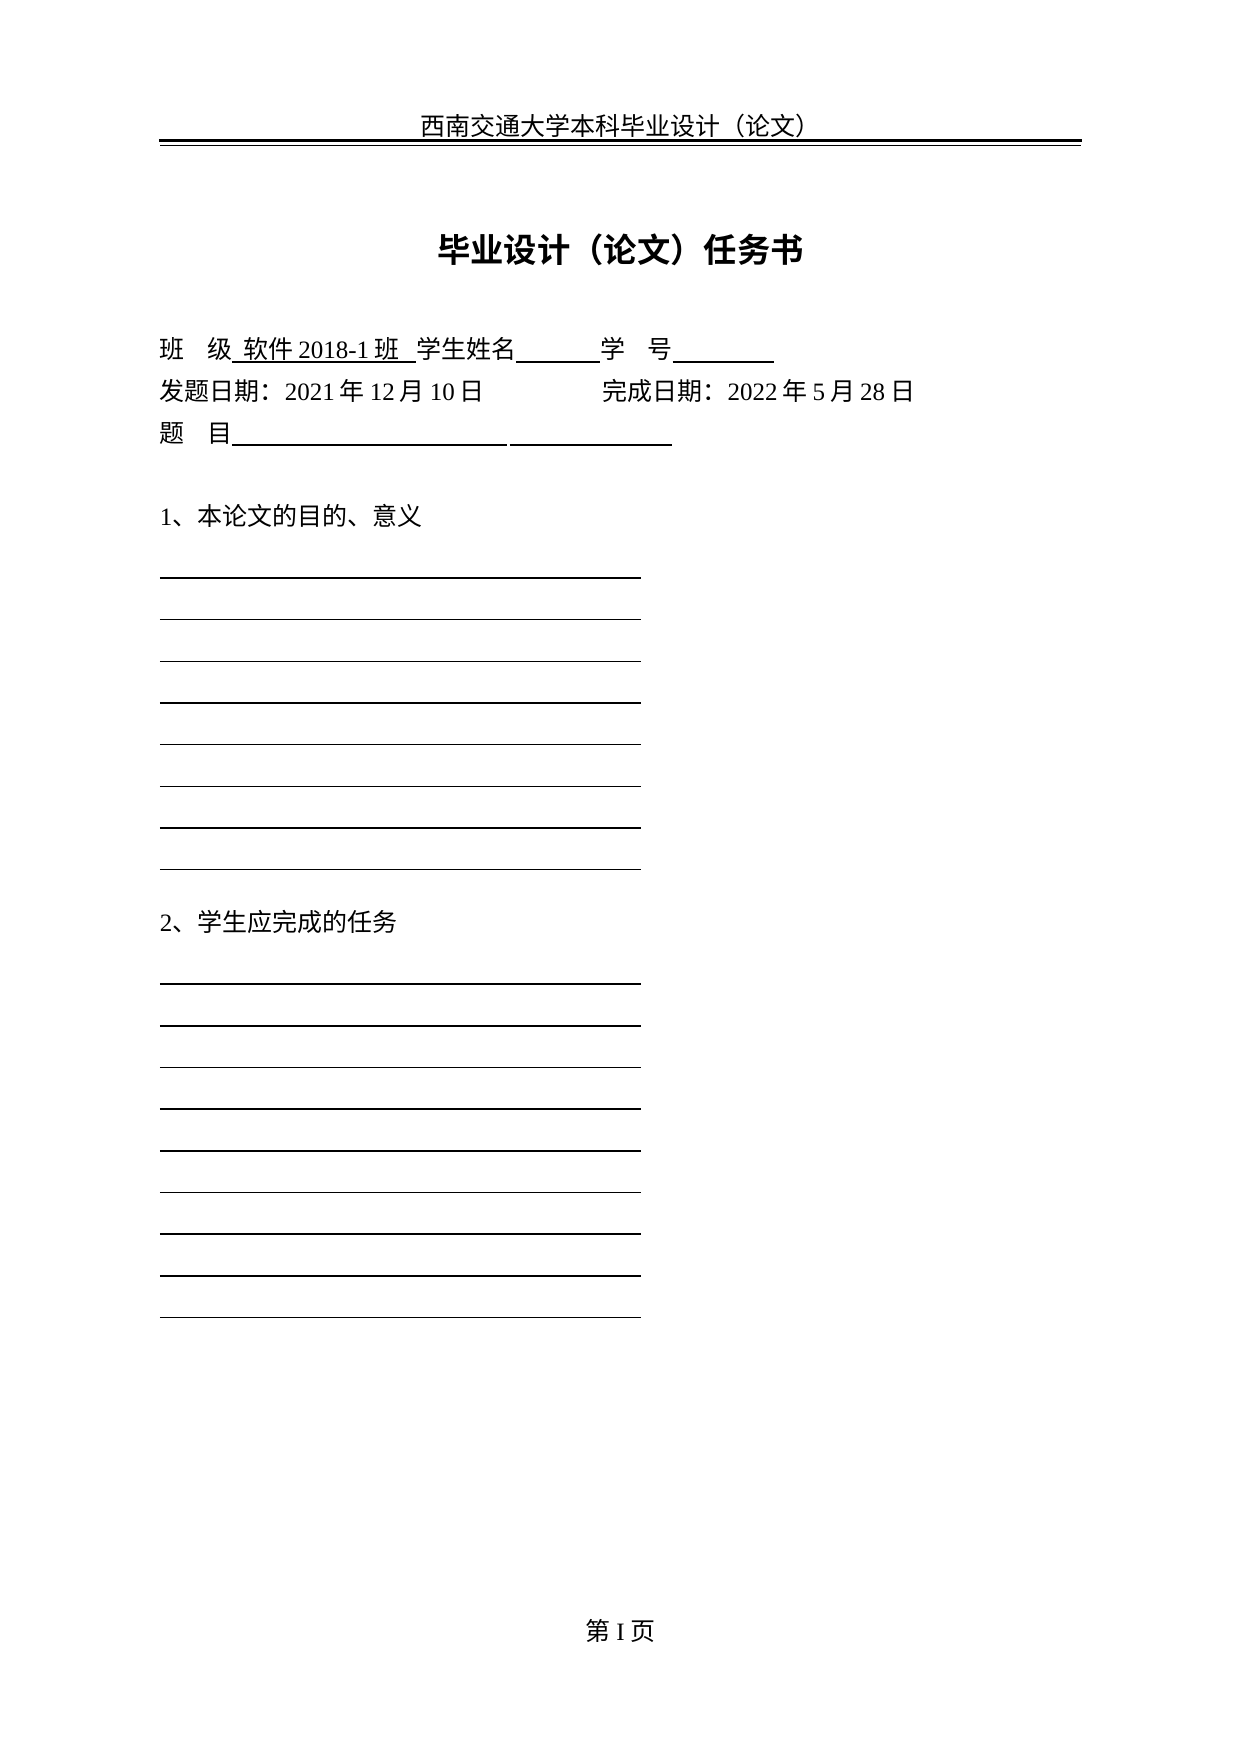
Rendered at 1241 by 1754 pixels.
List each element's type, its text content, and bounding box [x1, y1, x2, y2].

text 发题日期：2021年12月10日 完成日期：2022年5月28日 [159, 369, 1081, 410]
text 毕业设计（论文）任务书 [159, 206, 1081, 289]
text 2、学生应完成的任务 [159, 900, 1081, 942]
text 1、本论文的目的、意义 [159, 494, 1081, 535]
text 班 级 软件2018-1班 学生姓名 学 号 [159, 327, 1081, 369]
text 题 目 [159, 410, 1081, 452]
